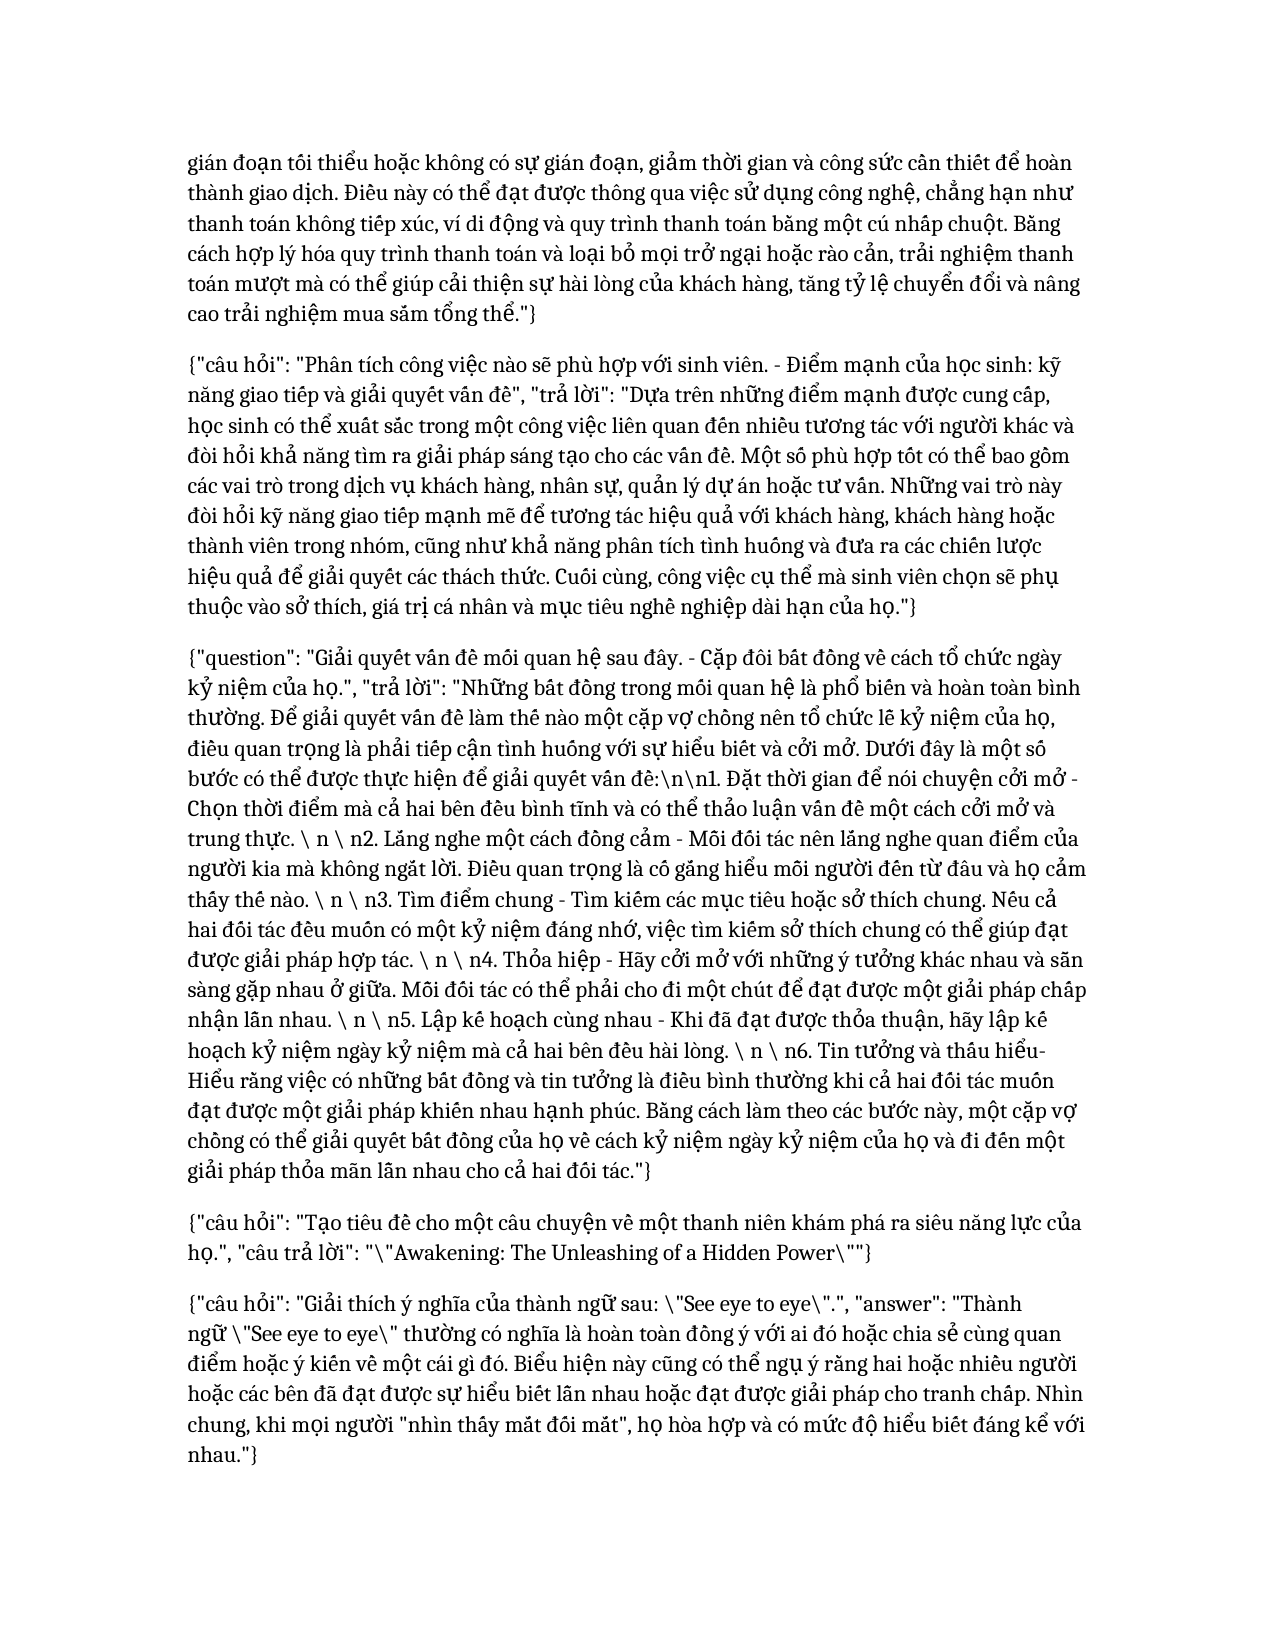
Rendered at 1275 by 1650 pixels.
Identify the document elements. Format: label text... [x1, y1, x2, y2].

text {"câu hỏi": "Giải thích ý nghĩa của thành ngữ sau: \"See eye to eye\".", "answer": "Thành ngữ \"See eye to eye\" thường có nghĩa là hoàn toàn đồng ý với ai đó hoặc chia sẻ cùng quan điểm hoặc ý kiến về một cái gì đó. Biểu hiện này cũng có thể ngụ ý rằng hai hoặc nhiều người hoặc các bên đã đạt được sự hiểu biết lẫn nhau hoặc đạt được giải pháp cho tranh chấp. Nhìn chung, khi mọi người "nhìn thấy mắt đối mắt", họ hòa hợp và có mức độ hiểu biết đáng kể với nhau."} [187, 1291, 1087, 1468]
text {"câu hỏi": "Phân tích công việc nào sẽ phù hợp với sinh viên. - Điểm mạnh của học sinh: kỹ năng giao tiếp và giải quyết vấn đề", "trả lời": "Dựa trên những điểm mạnh được cung cấp, học sinh có thể xuất sắc trong một công việc liên quan đến nhiều tương tác với người khác và đòi hỏi khả năng tìm ra giải pháp sáng tạo cho các vấn đề. Một số phù hợp tốt có thể bao gồm các vai trò trong dịch vụ khách hàng, nhân sự, quản lý dự án hoặc tư vấn. Những vai trò này đòi hỏi kỹ năng giao tiếp mạnh mẽ để tương tác hiệu quả với khách hàng, khách hàng hoặc thành viên trong nhóm, cũng như khả năng phân tích tình huống và đưa ra các chiến lược hiệu quả để giải quyết các thách thức. Cuối cùng, công việc cụ thể mà sinh viên chọn sẽ phụ thuộc vào sở thích, giá trị cá nhân và mục tiêu nghề nghiệp dài hạn của họ."} [187, 352, 1087, 620]
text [187, 150, 1087, 327]
text {"question": "Giải quyết vấn đề mối quan hệ sau đây. - Cặp đôi bất đồng về cách tổ chức ngày kỷ niệm của họ.", "trả lời": "Những bất đồng trong mối quan hệ là phổ biến và hoàn toàn bình thường. Để giải quyết vấn đề làm thế nào một cặp vợ chồng nên tổ chức lễ kỷ niệm của họ, điều quan trọng là phải tiếp cận tình huống với sự hiểu biết và cởi mở. Dưới đây là một số bước có thể được thực hiện để giải quyết vấn đề:\n\n1. Đặt thời gian để nói chuyện cởi mở - Chọn thời điểm mà cả hai bên đều bình tĩnh và có thể thảo luận vấn đề một cách cởi mở và trung thực. \ n \ n2. Lắng nghe một cách đồng cảm - Mỗi đối tác nên lắng nghe quan điểm của người kia mà không ngắt lời. Điều quan trọng là cố gắng hiểu mỗi người đến từ đâu và họ cảm thấy thế nào. \ n \ n3. Tìm điểm chung - Tìm kiếm các mục tiêu hoặc sở thích chung. Nếu cả hai đối tác đều muốn có một kỷ niệm đáng nhớ, việc tìm kiếm sở thích chung có thể giúp đạt được giải pháp hợp tác. \ n \ n4. Thỏa hiệp - Hãy cởi mở với những ý tưởng khác nhau và sẵn sàng gặp nhau ở giữa. Mỗi đối tác có thể phải cho đi một chút để đạt được một giải pháp chấp nhận lẫn nhau. \ n \ n5. Lập kế hoạch cùng nhau - Khi đã đạt được thỏa thuận, hãy lập kế hoạch kỷ niệm ngày kỷ niệm mà cả hai bên đều hài lòng. \ n \ n6. Tin tưởng và thấu hiểu- Hiểu rằng việc có những bất đồng và tin tưởng là điều bình thường khi cả hai đối tác muốn đạt được một giải pháp khiến nhau hạnh phúc. Bằng cách làm theo các bước này, một cặp vợ chồng có thể giải quyết bất đồng của họ về cách kỷ niệm ngày kỷ niệm của họ và đi đến một giải pháp thỏa mãn lẫn nhau cho cả hai đối tác."} [187, 645, 1087, 1185]
text {"câu hỏi": "Tạo tiêu đề cho một câu chuyện về một thanh niên khám phá ra siêu năng lực của họ.", "câu trả lời": "\"Awakening: The Unleashing of a Hidden Power\""} [187, 1209, 1087, 1266]
